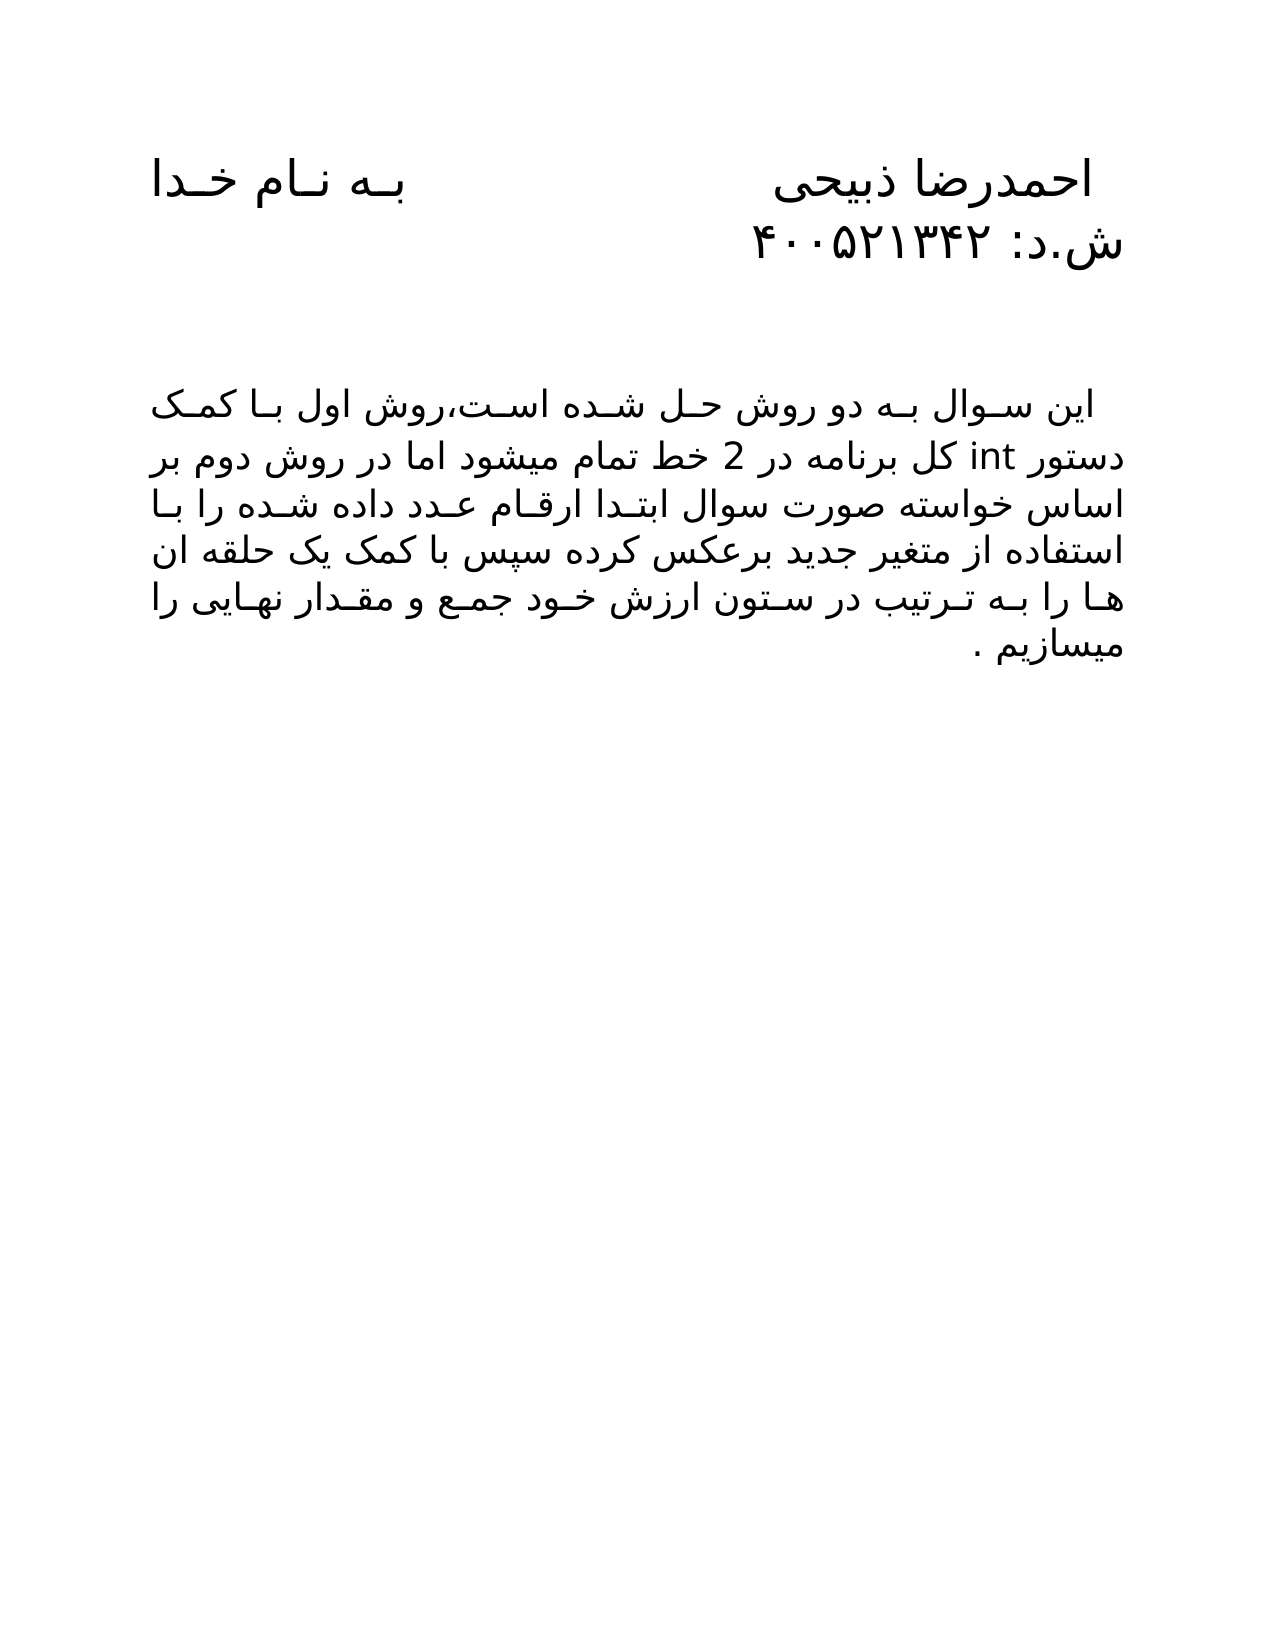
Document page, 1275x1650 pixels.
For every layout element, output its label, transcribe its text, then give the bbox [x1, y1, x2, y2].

text این سوال به دو روش حل شده است،روش اول با کمک دستور int کل برنامه در 2 خط تمام میشود اما در روش دوم بر اساس خواسته صورت سوال ابتدا ارقام عدد داده شده را با استفاده از متغیر جدید برعکس کرده سپس با کمک یک حلقه ان ها را به ترتیب در ستون ارزش خود جمع و مقدار نهایی را میسازیم . [150, 383, 1125, 665]
text احمدرضا ذبیحی به نام خدا ش.د: ۴۰۰۵۲۱۳۴۲ [150, 150, 1125, 270]
